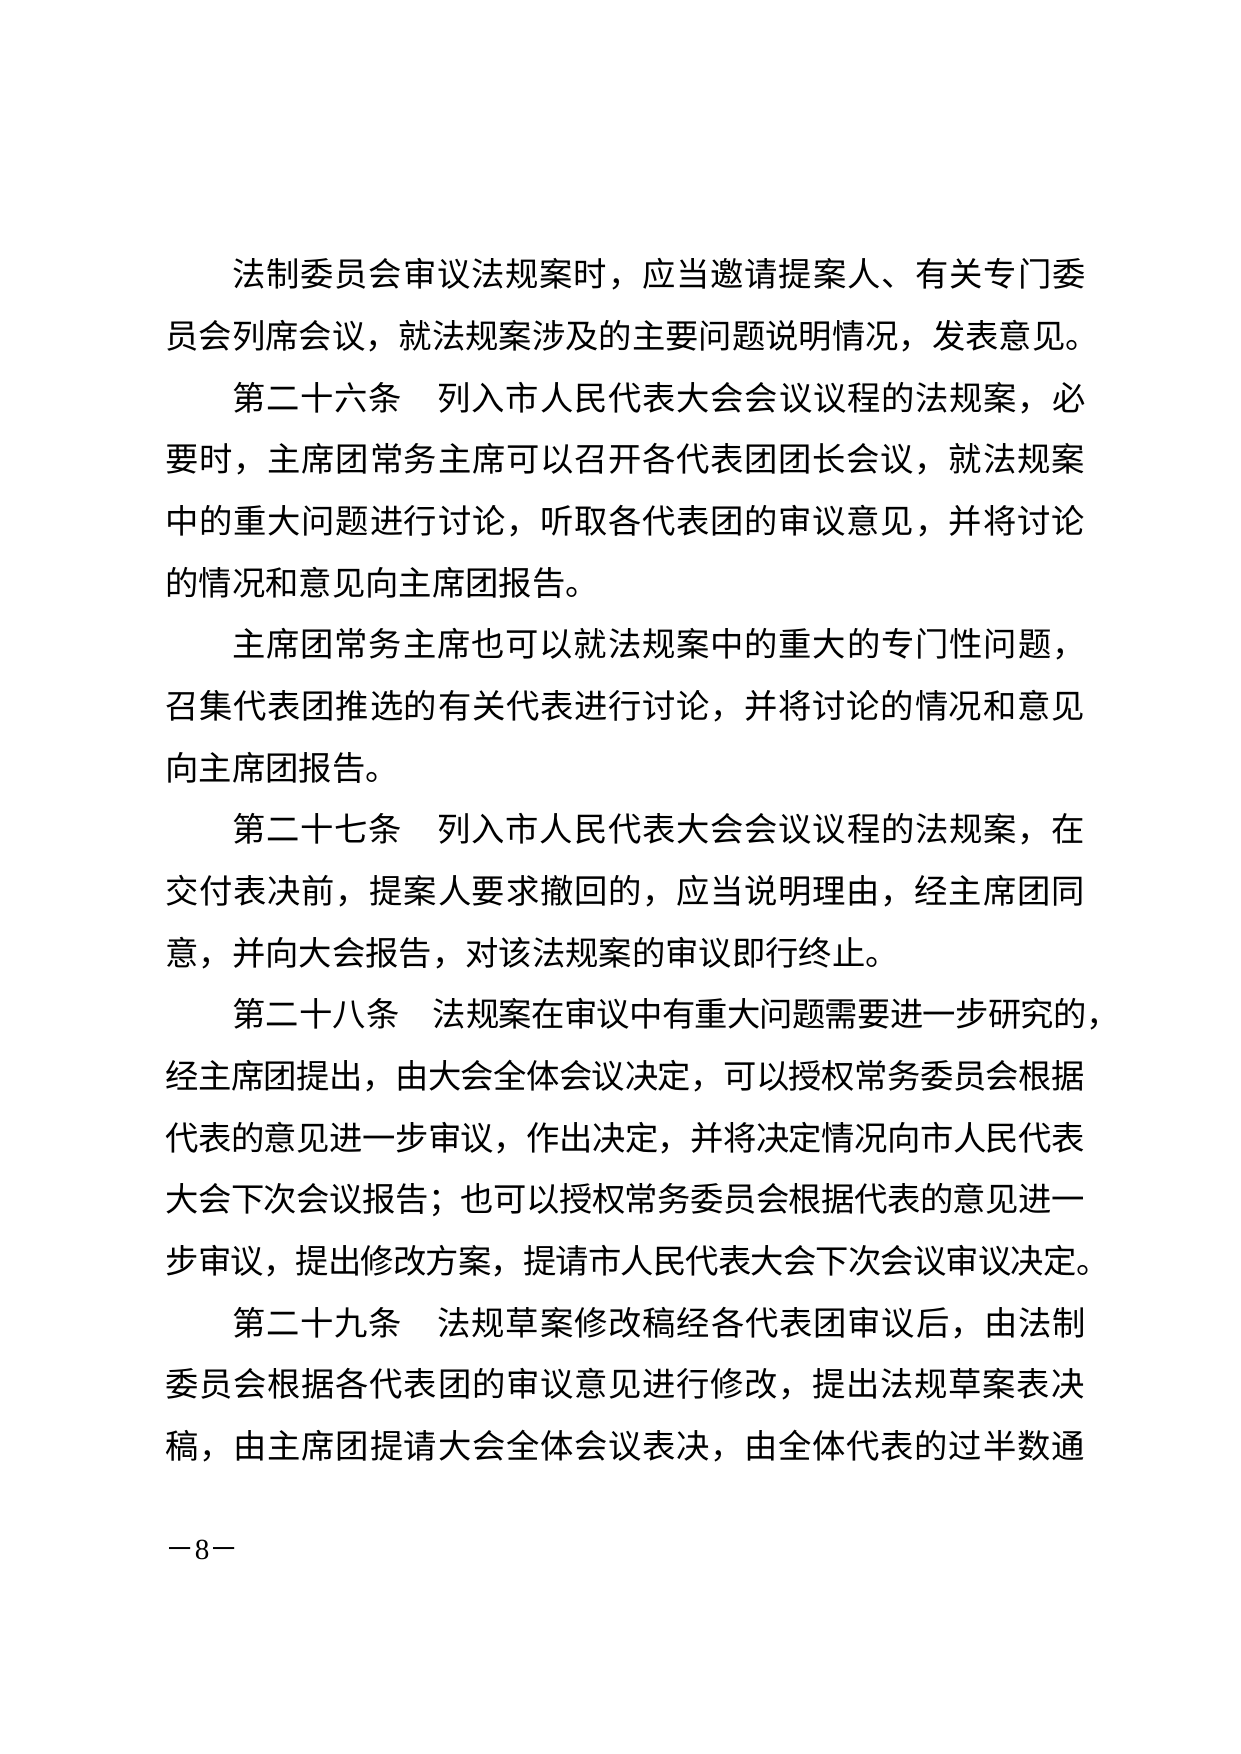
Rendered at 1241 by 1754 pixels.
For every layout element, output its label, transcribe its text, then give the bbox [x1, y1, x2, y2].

text 主席团常务主席也可以就法规案中的重大的专门性问题，召集代表团推选的有关代表进行讨论，并将讨论的情况和意见向主席团报告。 [165, 608, 1087, 793]
text 第二十八条 法规案在审议中有重大问题需要进一步研究的，经主席团提出，由大会全体会议决定，可以授权常务委员会根据代表的意见进一步审议，作出决定，并将决定情况向市人民代表大会下次会议报告；也可以授权常务委员会根据代表的意见进一步审议，提出修改方案，提请市人民代表大会下次会议审议决定。 [165, 978, 1087, 1286]
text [165, 1286, 1087, 1471]
text 第二十七条 列入市人民代表大会会议议程的法规案，在交付表决前，提案人要求撤回的，应当说明理由，经主席团同意，并向大会报告，对该法规案的审议即行终止。 [165, 793, 1087, 978]
text 法制委员会审议法规案时，应当邀请提案人、有关专门委员会列席会议，就法规案涉及的主要问题说明情况，发表意见。 [165, 238, 1087, 361]
text 第二十六条 列入市人民代表大会会议议程的法规案，必要时，主席团常务主席可以召开各代表团团长会议，就法规案中的重大问题进行讨论，听取各代表团的审议意见，并将讨论的情况和意见向主席团报告。 [165, 361, 1087, 608]
